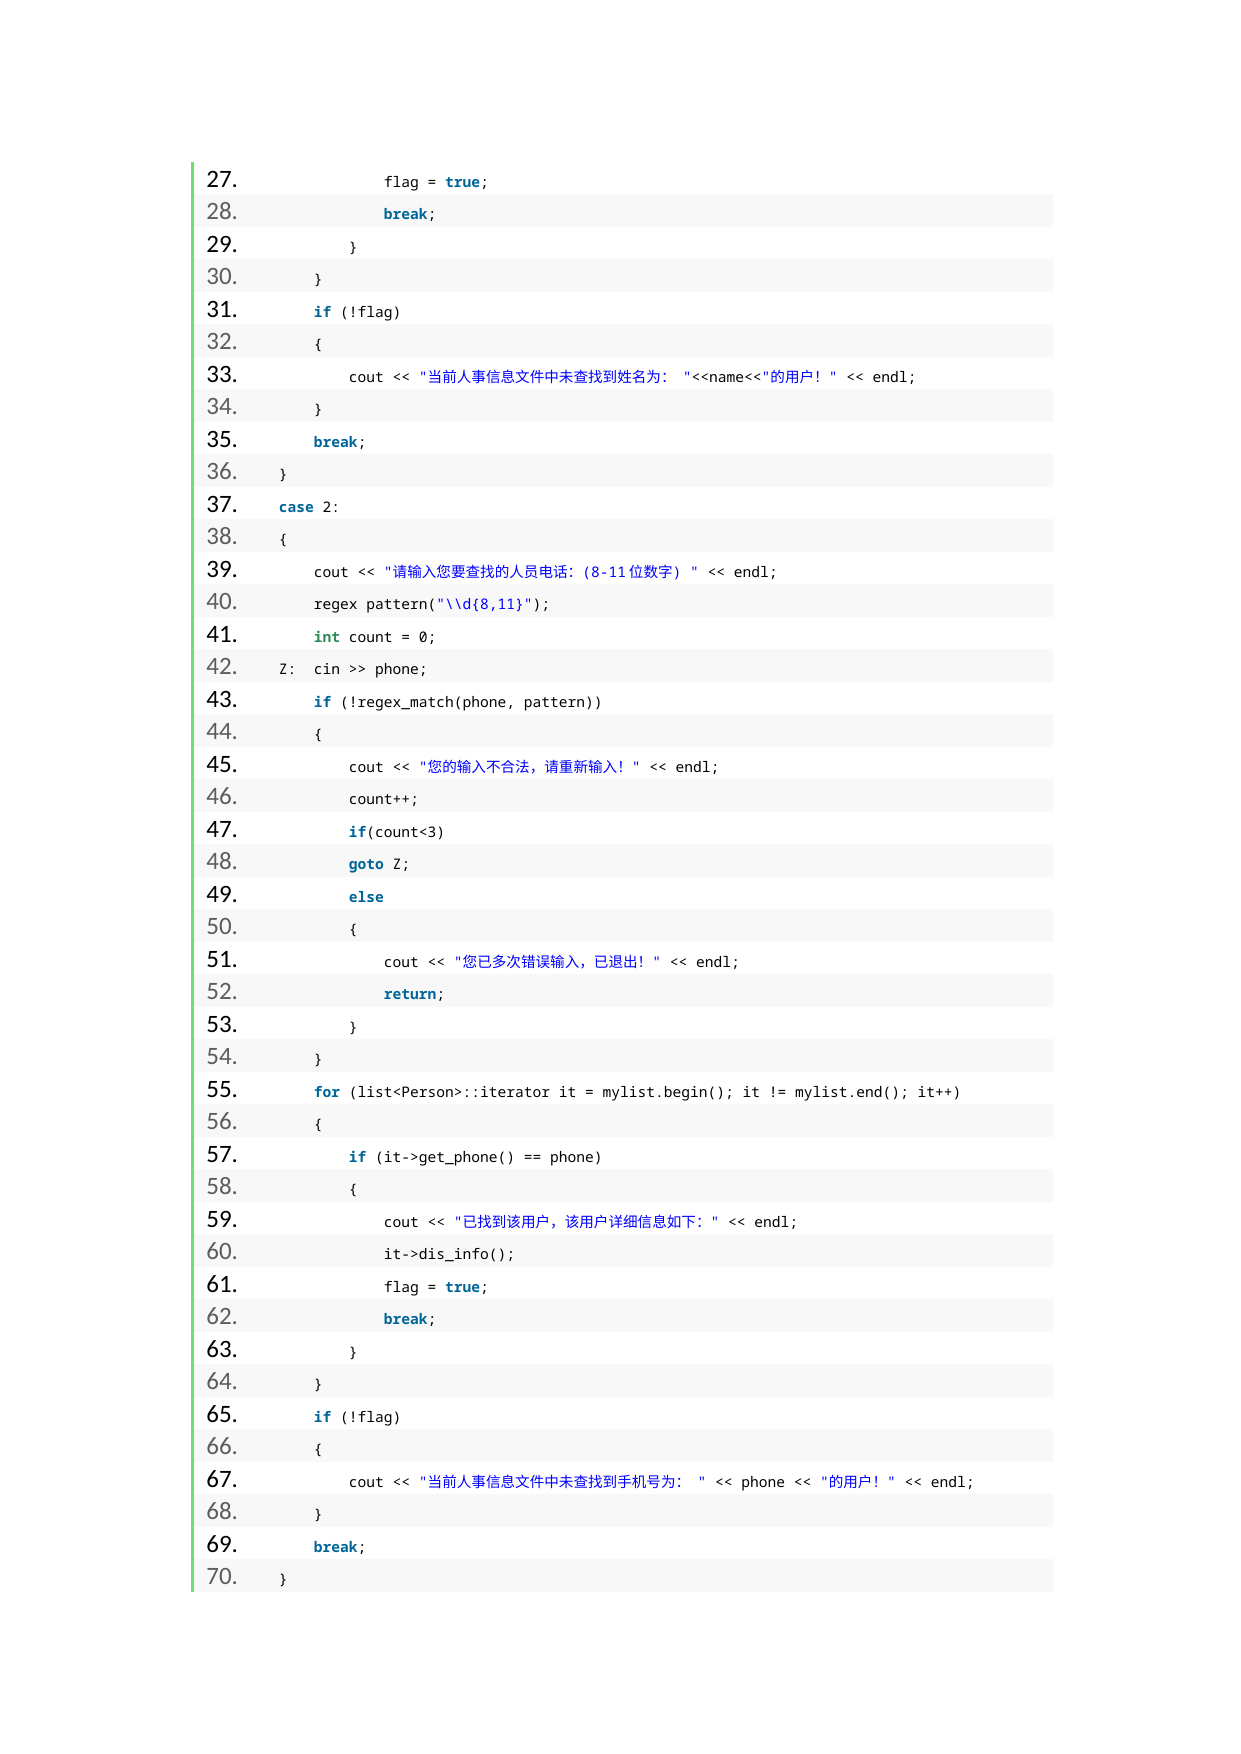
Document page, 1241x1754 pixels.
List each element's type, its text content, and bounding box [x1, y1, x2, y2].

list regex pattern("\\d{8,11}"); [194, 584, 1053, 617]
list goto Z; [194, 844, 1053, 877]
list cout << "当前人事信息文件中未查找到姓名为： "<<name<<"的用户！" << endl; [194, 357, 1053, 389]
list return; [194, 974, 1053, 1007]
list cout << "已找到该用户，该用户详细信息如下：" << endl; [194, 1202, 1053, 1234]
list cout << "请输入您要查找的人员电话：(8-11位数字) " << endl; [194, 552, 1053, 584]
list } [194, 454, 1053, 487]
list } [194, 1039, 1053, 1072]
list { [194, 909, 1053, 942]
list flag = true; [194, 1267, 1053, 1299]
list cout << "您的输入不合法，请重新输入！" << endl; [194, 747, 1053, 779]
list break; [194, 422, 1053, 454]
list { [194, 1169, 1053, 1202]
list } [194, 1364, 1053, 1397]
list { [194, 519, 1053, 552]
list { [194, 1429, 1053, 1462]
list } [194, 1332, 1053, 1364]
list if (!flag) [194, 292, 1053, 324]
list { [194, 714, 1053, 747]
list count++; [194, 779, 1053, 812]
list } [194, 1007, 1053, 1039]
list { [194, 1104, 1053, 1137]
list case 2: [194, 487, 1053, 519]
list cout << "您已多次错误输入，已退出！" << endl; [194, 942, 1053, 974]
list cout << "当前人事信息文件中未查找到手机号为： " << phone << "的用户！" << endl; [194, 1462, 1053, 1494]
list break; [194, 1299, 1053, 1332]
list for (list<Person>::iterator it = mylist.begin(); it != mylist.end(); it++) [194, 1072, 1053, 1104]
list break; [194, 194, 1053, 227]
list if (!flag) [194, 1397, 1053, 1429]
list it->dis_info(); [194, 1234, 1053, 1267]
list if (it->get_phone() == phone) [194, 1137, 1053, 1169]
list } [194, 1559, 1053, 1592]
list } [194, 389, 1053, 422]
list if(count<3) [194, 812, 1053, 844]
list else [194, 877, 1053, 909]
list } [194, 227, 1053, 259]
list Z: cin >> phone; [194, 649, 1053, 682]
list break; [194, 1527, 1053, 1559]
list if (!regex_match(phone, pattern)) [194, 682, 1053, 714]
list { [194, 324, 1053, 357]
list } [194, 259, 1053, 292]
list flag = true; [194, 162, 1053, 194]
list int count = 0; [194, 617, 1053, 649]
list } [194, 1494, 1053, 1527]
